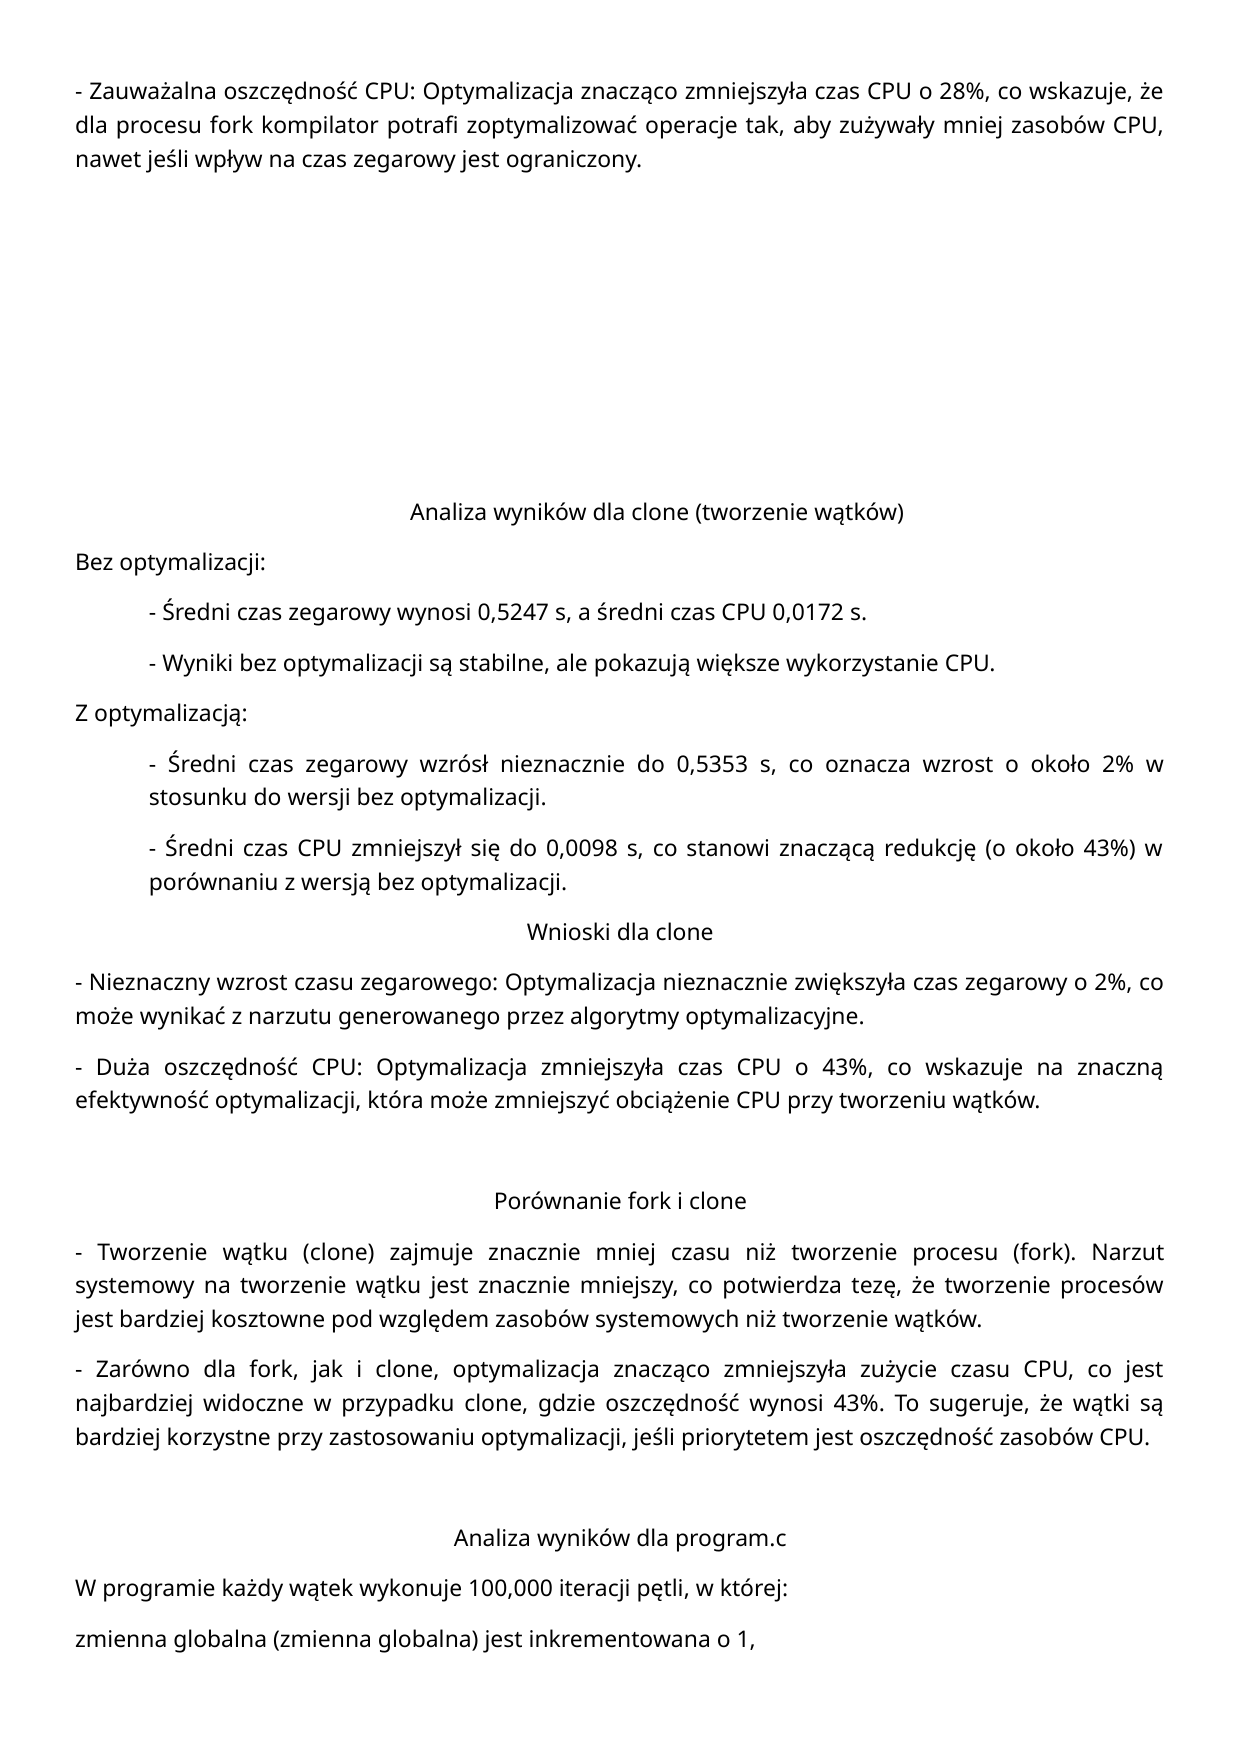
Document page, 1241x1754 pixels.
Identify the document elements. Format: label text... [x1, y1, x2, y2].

text W programie każdy wątek wykonuje 100,000 iteracji pętli, w której: [75, 1572, 1165, 1603]
text - Średni czas CPU zmniejszył się do 0,0098 s, co stanowi znaczącą redukcję (o około 43%) w porównaniu z wersją bez optymalizacji. [149, 832, 1165, 897]
text - Tworzenie wątku (clone) zajmuje znacznie mniej czasu niż tworzenie procesu (fork). Narzut systemowy na tworzenie wątku jest znacznie mniejszy, co potwierdza tezę, że tworzenie procesów jest bardziej kosztowne pod względem zasobów systemowych niż tworzenie wątków. [75, 1235, 1165, 1334]
text Analiza wyników dla clone (tworzenie wątków) [75, 495, 1165, 527]
text - Zauważalna oszczędność CPU: Optymalizacja znacząco zmniejszyła czas CPU o 28%, co wskazuje, że dla procesu fork kompilator potrafi zoptymalizować operacje tak, aby zużywały mniej zasobów CPU, nawet jeśli wpływ na czas zegarowy jest ograniczony. [75, 75, 1165, 174]
text - Duża oszczędność CPU: Optymalizacja zmniejszyła czas CPU o 43%, co wskazuje na znaczną efektywność optymalizacji, która może zmniejszyć obciążenie CPU przy tworzeniu wątków. [75, 1050, 1165, 1115]
text - Zarówno dla fork, jak i clone, optymalizacja znacząco zmniejszyła zużycie czasu CPU, co jest najbardziej widoczne w przypadku clone, gdzie oszczędność wynosi 43%. To sugeruje, że wątki są bardziej korzystne przy zastosowaniu optymalizacji, jeśli priorytetem jest oszczędność zasobów CPU. [75, 1353, 1165, 1452]
text Wnioski dla clone [75, 916, 1165, 947]
text Porównanie fork i clone [75, 1185, 1165, 1216]
text Analiza wyników dla program.c [75, 1522, 1165, 1553]
text Bez optymalizacji: [75, 546, 1165, 577]
text zmienna globalna (zmienna globalna) jest inkrementowana o 1, [75, 1622, 1165, 1654]
text - Wyniki bez optymalizacji są stabilne, ale pokazują większe wykorzystanie CPU. [149, 647, 1165, 678]
text Z optymalizacją: [75, 697, 1165, 728]
text - Średni czas zegarowy wzrósł nieznacznie do 0,5353 s, co oznacza wzrost o około 2% w stosunku do wersji bez optymalizacji. [149, 747, 1165, 812]
text - Nieznaczny wzrost czasu zegarowego: Optymalizacja nieznacznie zwiększyła czas zegarowy o 2%, co może wynikać z narzutu generowanego przez algorytmy optymalizacyjne. [75, 966, 1165, 1031]
text - Średni czas zegarowy wynosi 0,5247 s, a średni czas CPU 0,0172 s. [149, 596, 1165, 627]
